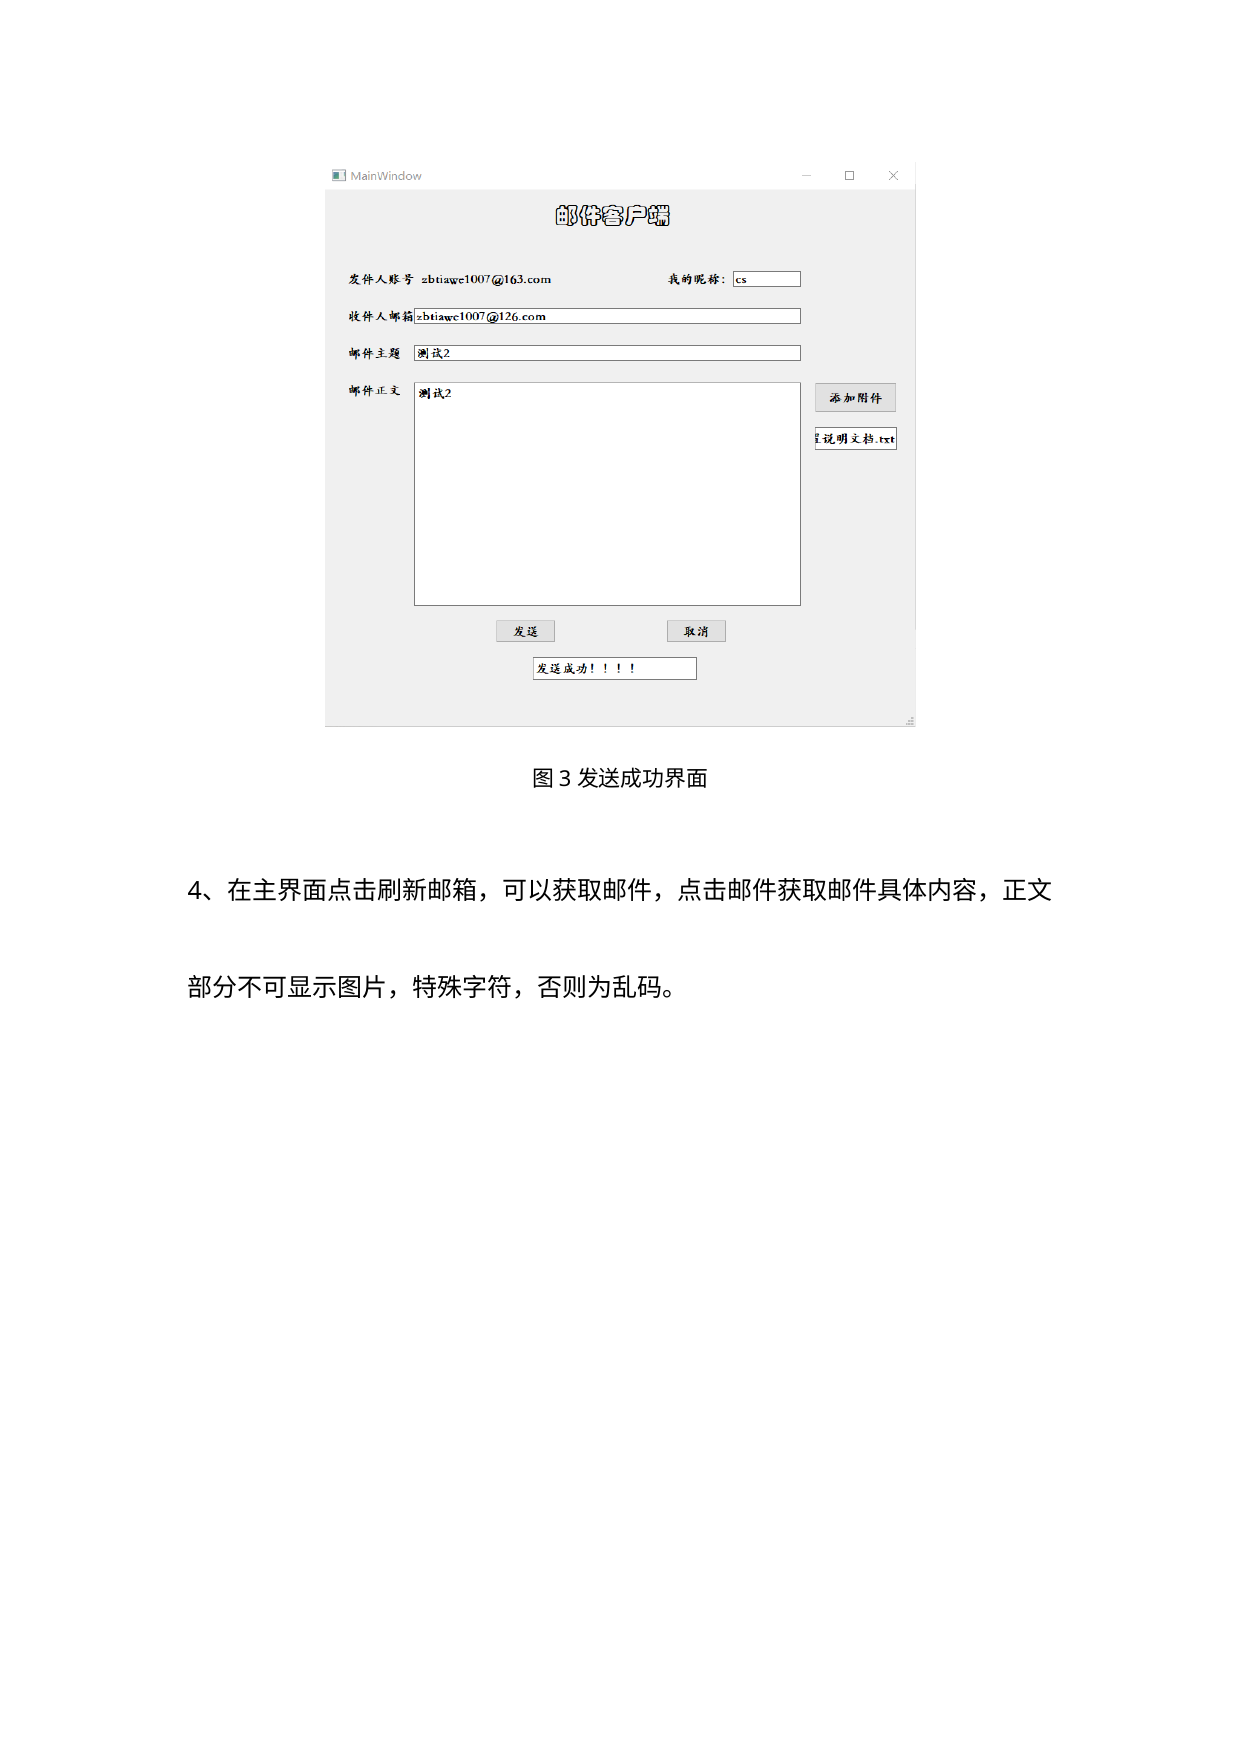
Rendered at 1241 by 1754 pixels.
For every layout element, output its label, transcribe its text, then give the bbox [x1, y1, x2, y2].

text 图3 发送成功界面 [187, 760, 1053, 793]
picture [325, 162, 916, 727]
list 在主界面点击刷新邮箱，可以获取邮件，点击邮件获取邮件具体内容，正文部分不可显示图片，特殊字符，否则为乱码。 [187, 856, 1053, 1018]
